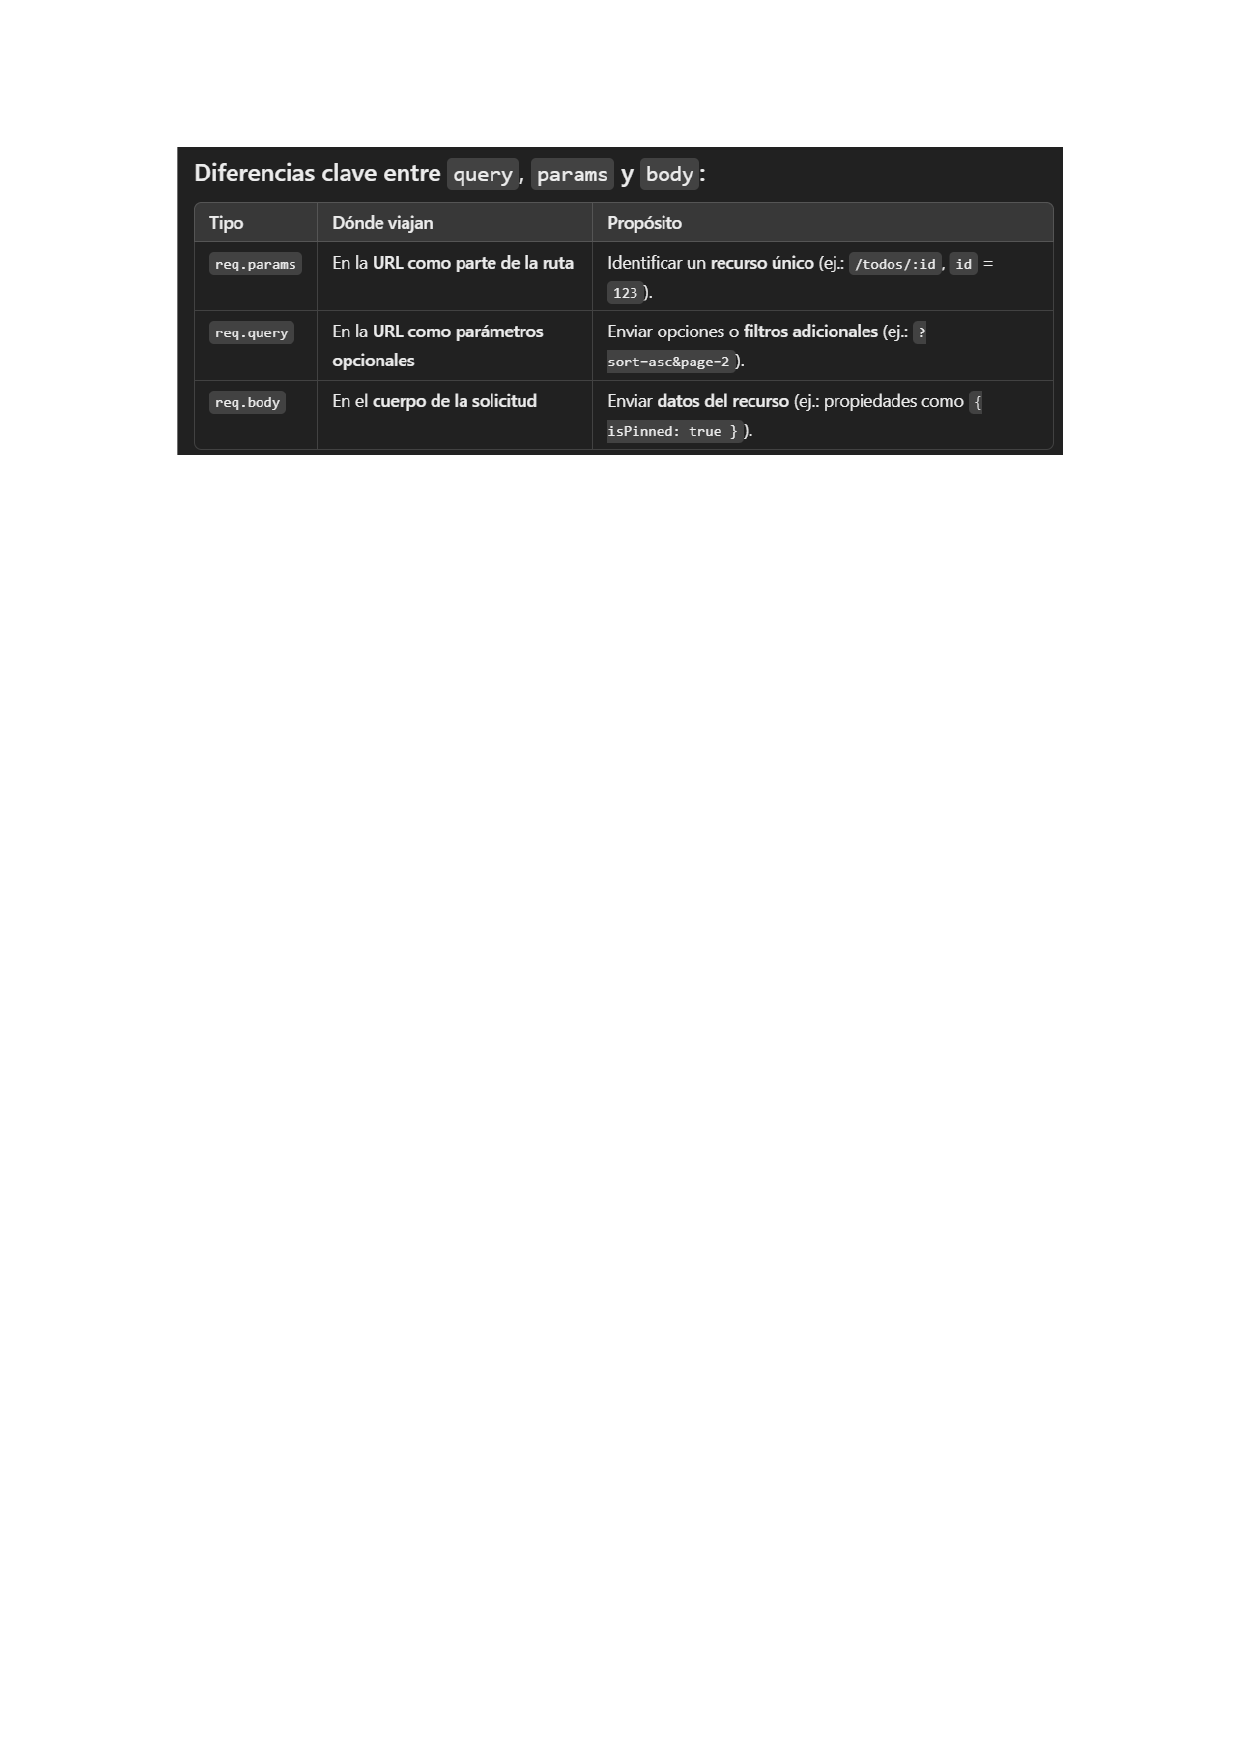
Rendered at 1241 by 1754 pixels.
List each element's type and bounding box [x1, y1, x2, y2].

picture [177, 147, 1063, 455]
